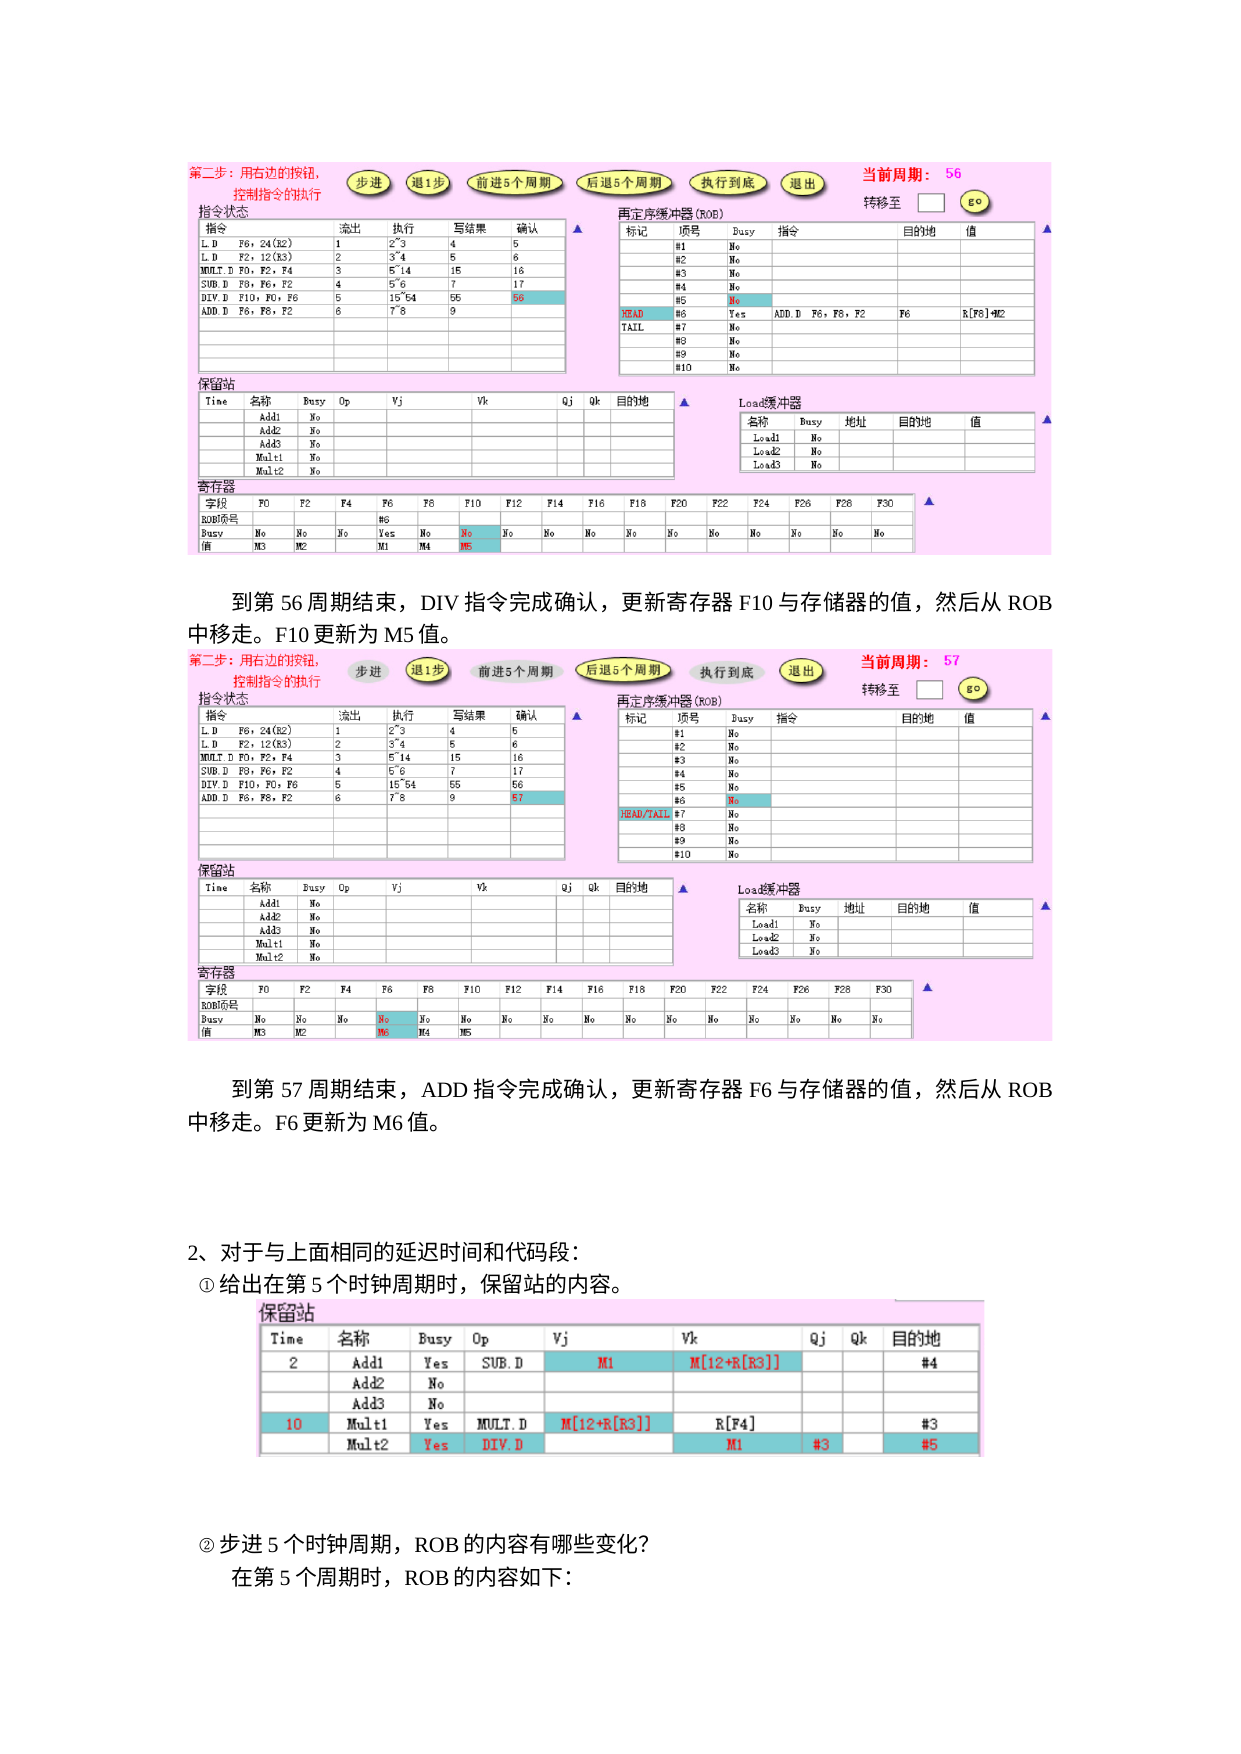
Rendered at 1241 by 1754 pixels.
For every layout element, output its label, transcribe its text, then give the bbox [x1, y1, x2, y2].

list 在第5个周期时，ROB的内容如下： [187, 1559, 1053, 1592]
picture [256, 1299, 985, 1457]
list ①给出在第5个时钟周期时，保留站的内容。 [187, 1267, 1053, 1299]
list ②步进5个时钟周期，ROB的内容有哪些变化？ [187, 1527, 1053, 1559]
picture [187, 162, 1052, 555]
picture [187, 649, 1053, 1041]
list 2、对于与上面相同的延迟时间和代码段： [187, 1234, 1053, 1267]
list 到第56周期结束，DIV指令完成确认，更新寄存器F10与存储器的值，然后从ROB中移走。F10更新为M5值。 [187, 584, 1053, 649]
list 到第57周期结束，ADD指令完成确认，更新寄存器F6与存储器的值，然后从ROB中移走。F6更新为M6值。 [187, 1072, 1053, 1137]
